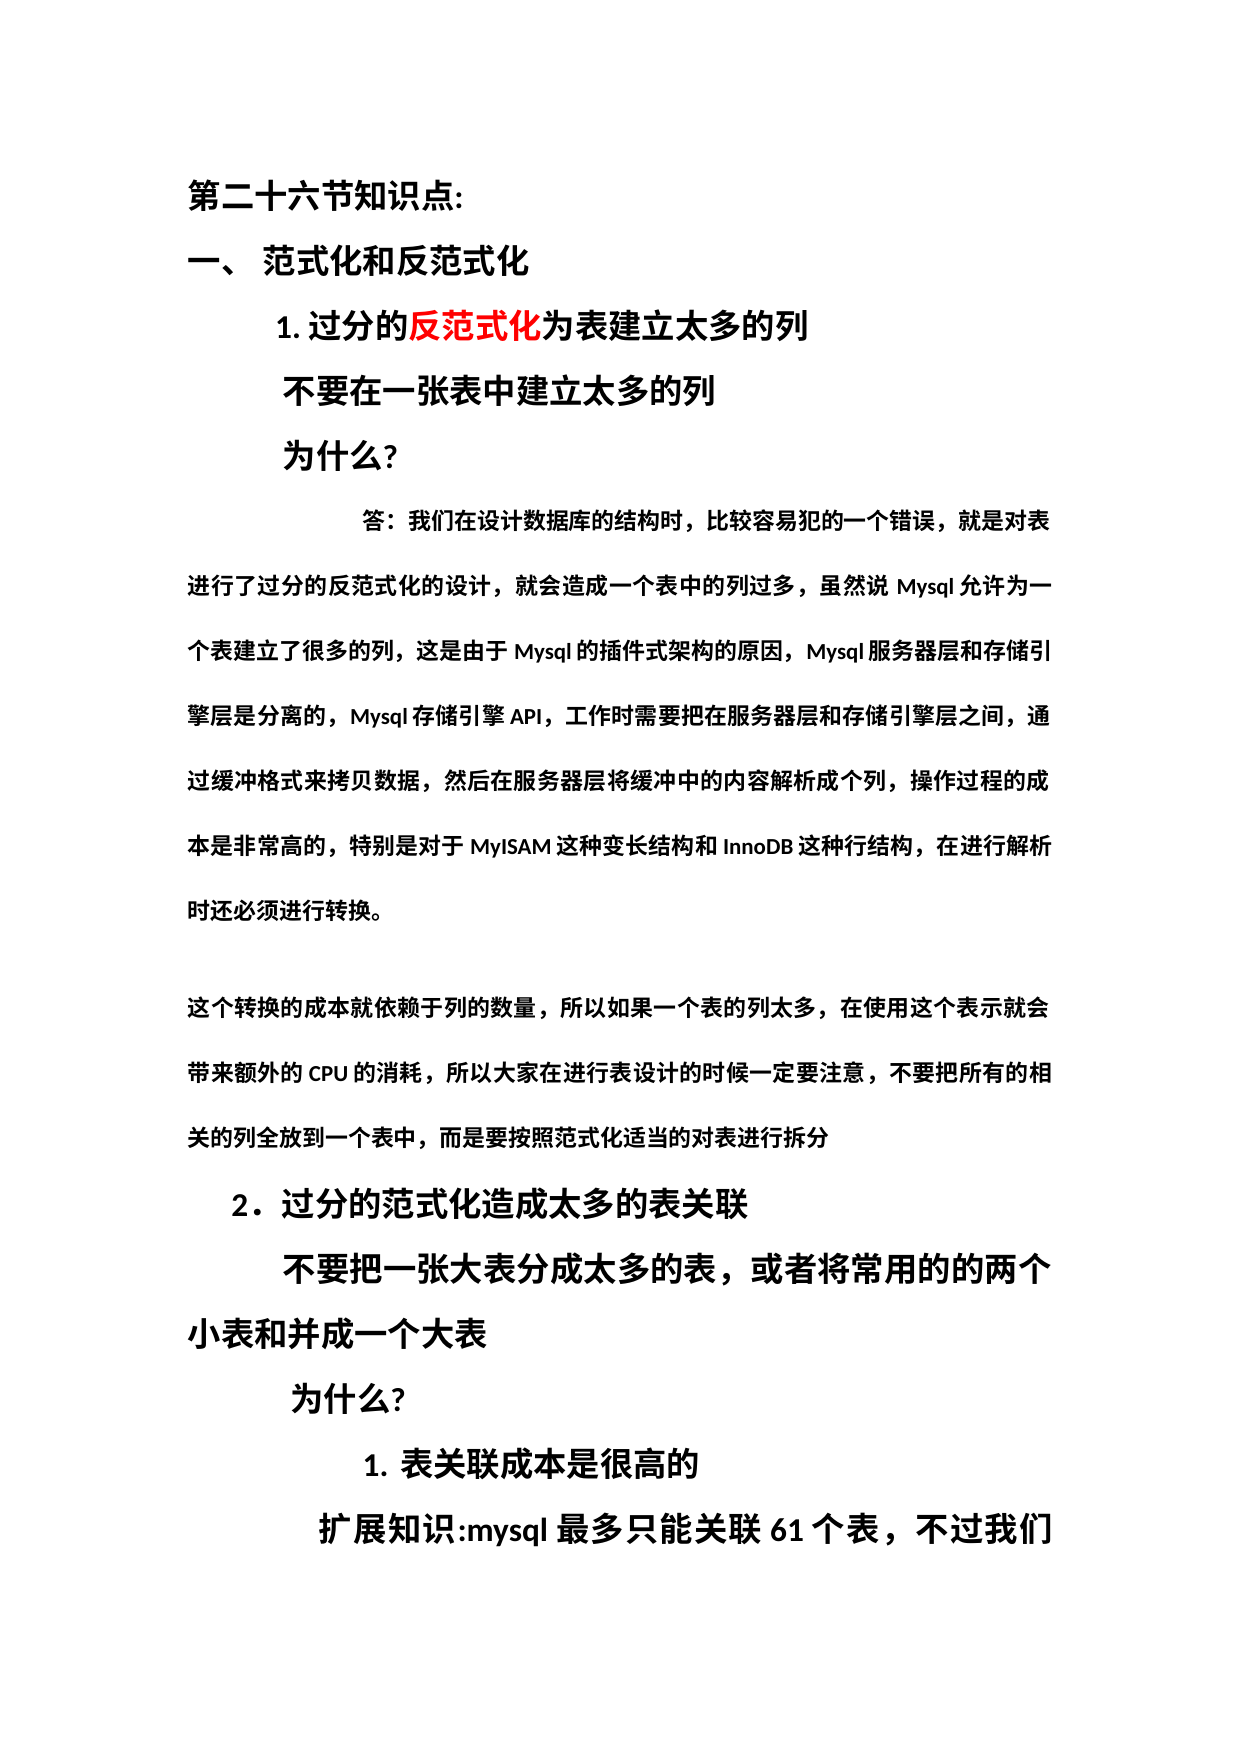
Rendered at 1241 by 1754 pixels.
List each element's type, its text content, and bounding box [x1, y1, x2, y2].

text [319, 1494, 1053, 1559]
list 范式化和反范式化 1. 过分的反范式化为表建立太多的列 [187, 227, 1053, 357]
text 这个转换的成本就依赖于列的数量，所以如果一个表的列太多，在使用这个表示就会带来额外的CPU的消耗，所以大家在进行表设计的时候一定要注意，不要把所有的相关的列全放到一个表中，而是要按照范式化适当的对表进行拆分 [187, 974, 1053, 1169]
text 第二十六节知识点: [187, 162, 1053, 227]
text 答：我们在设计数据库的结构时，比较容易犯的一个错误，就是对表进行了过分的反范式化的设计，就会造成一个表中的列过多，虽然说Mysql允许为一个表建立了很多的列，这是由于Mysql的插件式架构的原因，Mysql服务器层和存储引擎层是分离的，Mysql存储引擎API，工作时需要把在服务器层和存储引擎层之间，通过缓冲格式来拷贝数据，然后在服务器层将缓冲中的内容解析成个列，操作过程的成本是非常高的，特别是对于MyISAM这种变长结构和InnoDB这种行结构，在进行解析时还必须进行转换。 [187, 487, 1053, 942]
text 不要把一张大表分成太多的表，或者将常用的的两个小表和并成一个大表 [187, 1234, 1053, 1364]
text 不要在一张表中建立太多的列 [187, 357, 1053, 422]
text 为什么? [187, 1364, 1053, 1429]
list 表关联成本是很高的 [362, 1429, 1053, 1494]
text 2．过分的范式化造成太多的表关联 [187, 1169, 1053, 1234]
text 为什么? [187, 422, 1053, 487]
